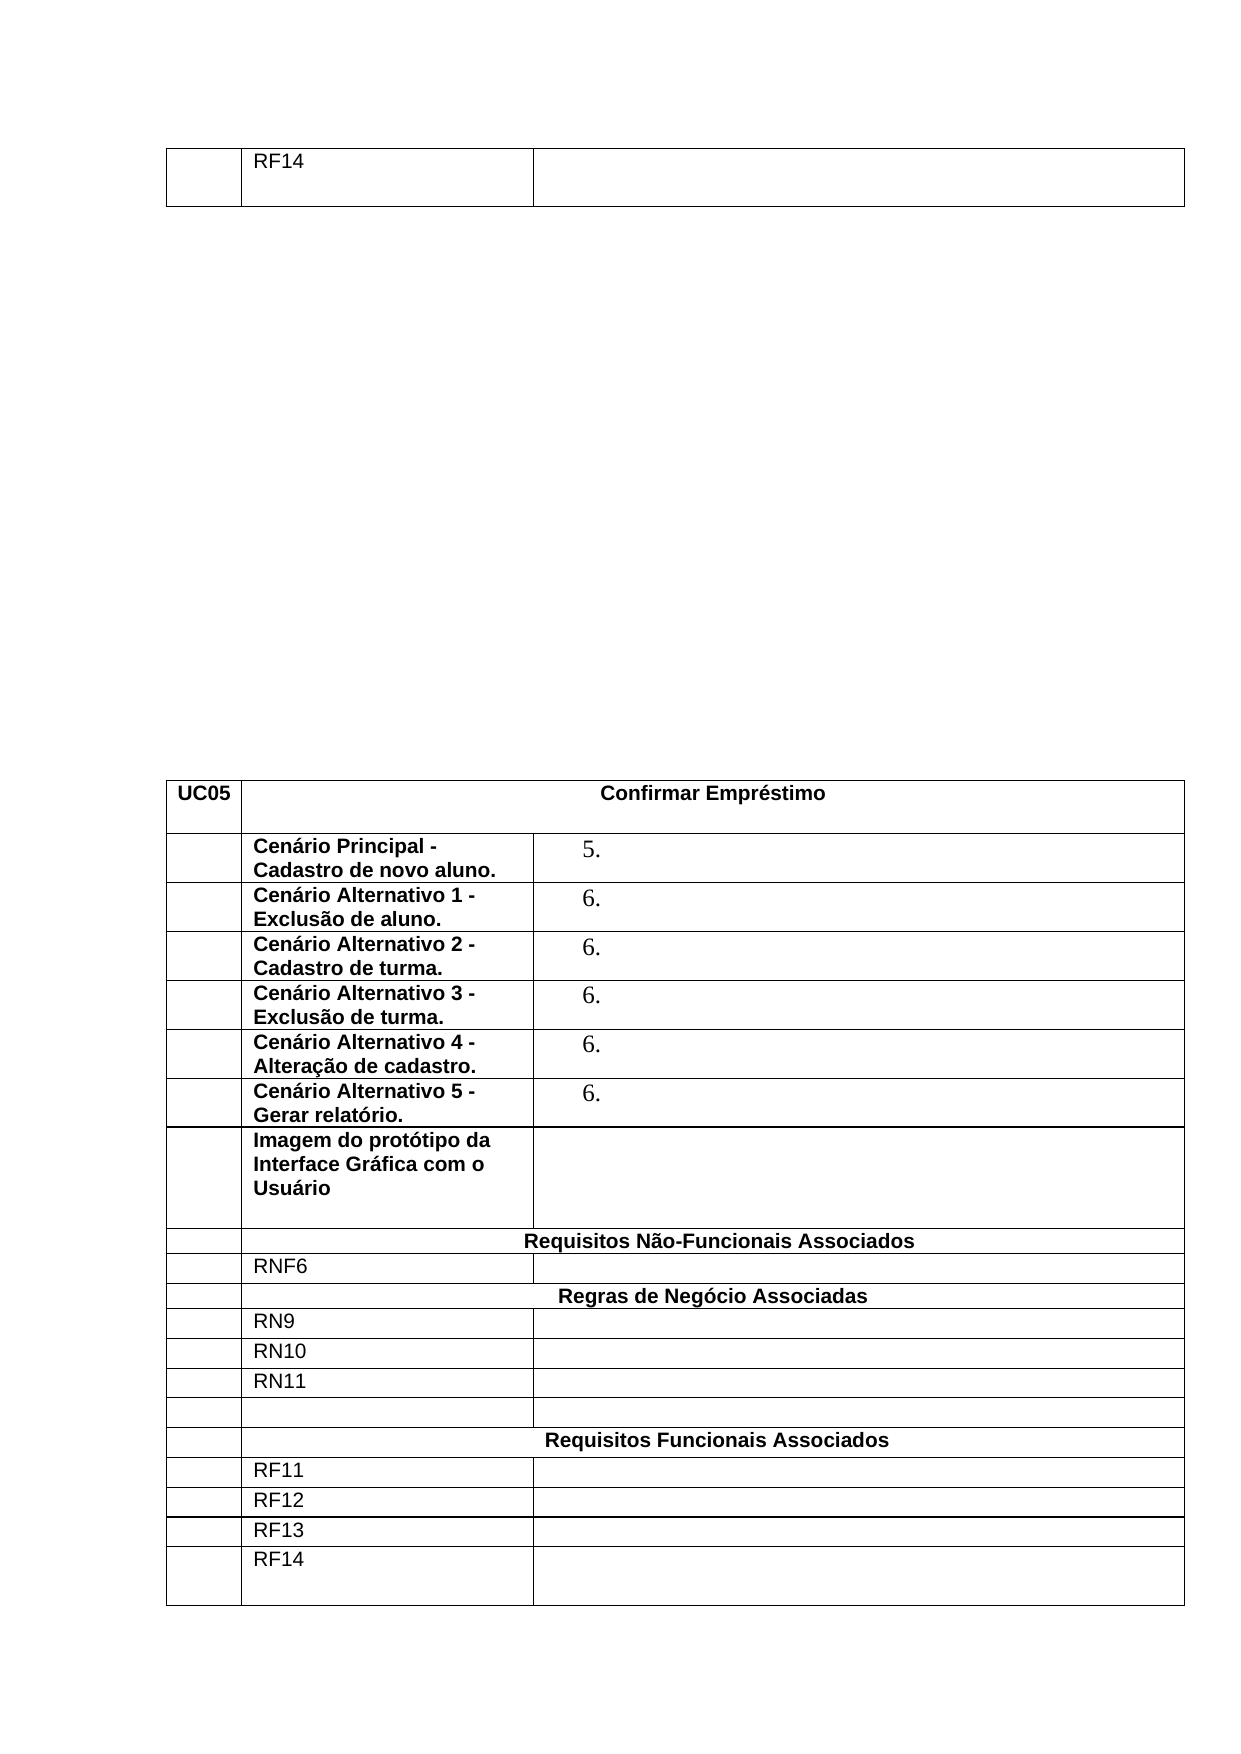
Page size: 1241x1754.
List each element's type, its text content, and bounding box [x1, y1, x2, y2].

table_cell [167, 1030, 241, 1077]
table_cell [534, 1079, 1184, 1126]
table_cell Cenário Alternativo 1 - Exclusão de aluno. [242, 883, 533, 931]
table_cell [534, 1488, 1184, 1516]
table_cell [534, 1030, 1184, 1077]
table_cell RN10 [242, 1339, 533, 1367]
table_cell [167, 1458, 241, 1487]
table_cell [534, 883, 1184, 931]
table_cell [167, 1284, 241, 1308]
table_cell [167, 1079, 241, 1126]
table_cell [534, 1339, 1184, 1367]
table_cell [167, 1547, 241, 1605]
table_cell [534, 149, 1184, 206]
table_cell [167, 932, 241, 979]
table_cell Cenário Alternativo 5 - Gerar relatório. [242, 1079, 533, 1126]
table_cell RN9 [242, 1309, 533, 1338]
table_cell [534, 932, 1184, 979]
table_cell [167, 1488, 241, 1516]
table_cell [534, 1369, 1184, 1397]
table_cell Cenário Alternativo 3 - Exclusão de turma. [242, 981, 533, 1028]
table_cell [167, 981, 241, 1028]
table_cell [534, 1128, 1184, 1228]
table_header Confirmar Empréstimo [242, 781, 1184, 833]
table_cell RF13 [242, 1518, 533, 1546]
table_cell RNF6 [242, 1254, 533, 1283]
table_cell [167, 1369, 241, 1397]
table_cell [167, 1518, 241, 1546]
table_cell Cenário Alternativo 4 - Alteração de cadastro. [242, 1030, 533, 1077]
table_cell Cenário Alternativo 2 - Cadastro de turma. [242, 932, 533, 979]
table_cell [534, 1518, 1184, 1546]
table_cell RF14 [242, 149, 533, 206]
table_cell [167, 834, 241, 882]
table_cell [167, 1398, 241, 1427]
table_cell Requisitos Não-Funcionais Associados [242, 1229, 1184, 1253]
table_cell RN11 [242, 1369, 533, 1397]
table_cell [167, 149, 241, 206]
table_cell [167, 1128, 241, 1228]
table_cell [167, 1229, 241, 1253]
table_cell Cenário Principal - Cadastro de novo aluno. [242, 834, 533, 882]
table_cell [534, 1254, 1184, 1283]
table_cell [534, 1398, 1184, 1427]
table_cell [242, 1428, 533, 1457]
table_cell [167, 1254, 241, 1283]
table_header UC05 [167, 781, 241, 833]
table_cell [534, 1309, 1184, 1338]
table_cell Regras de Negócio Associadas [242, 1284, 1184, 1308]
table_cell RF11 [242, 1458, 533, 1487]
table_cell Requisitos Funcionais Associados [533, 1428, 1184, 1457]
table_cell [167, 1309, 241, 1338]
table_cell [534, 834, 1184, 882]
table_cell [167, 1339, 241, 1367]
table_cell [167, 1428, 241, 1457]
table_cell RF14 [242, 1547, 533, 1605]
table_cell Imagem do protótipo da Interface Gráfica com o Usuário [242, 1128, 533, 1228]
table_cell [534, 1547, 1184, 1605]
table_cell [242, 1398, 533, 1427]
table_cell [534, 1458, 1184, 1487]
table_cell RF12 [242, 1488, 533, 1516]
table_cell [167, 883, 241, 931]
table_cell [534, 981, 1184, 1028]
